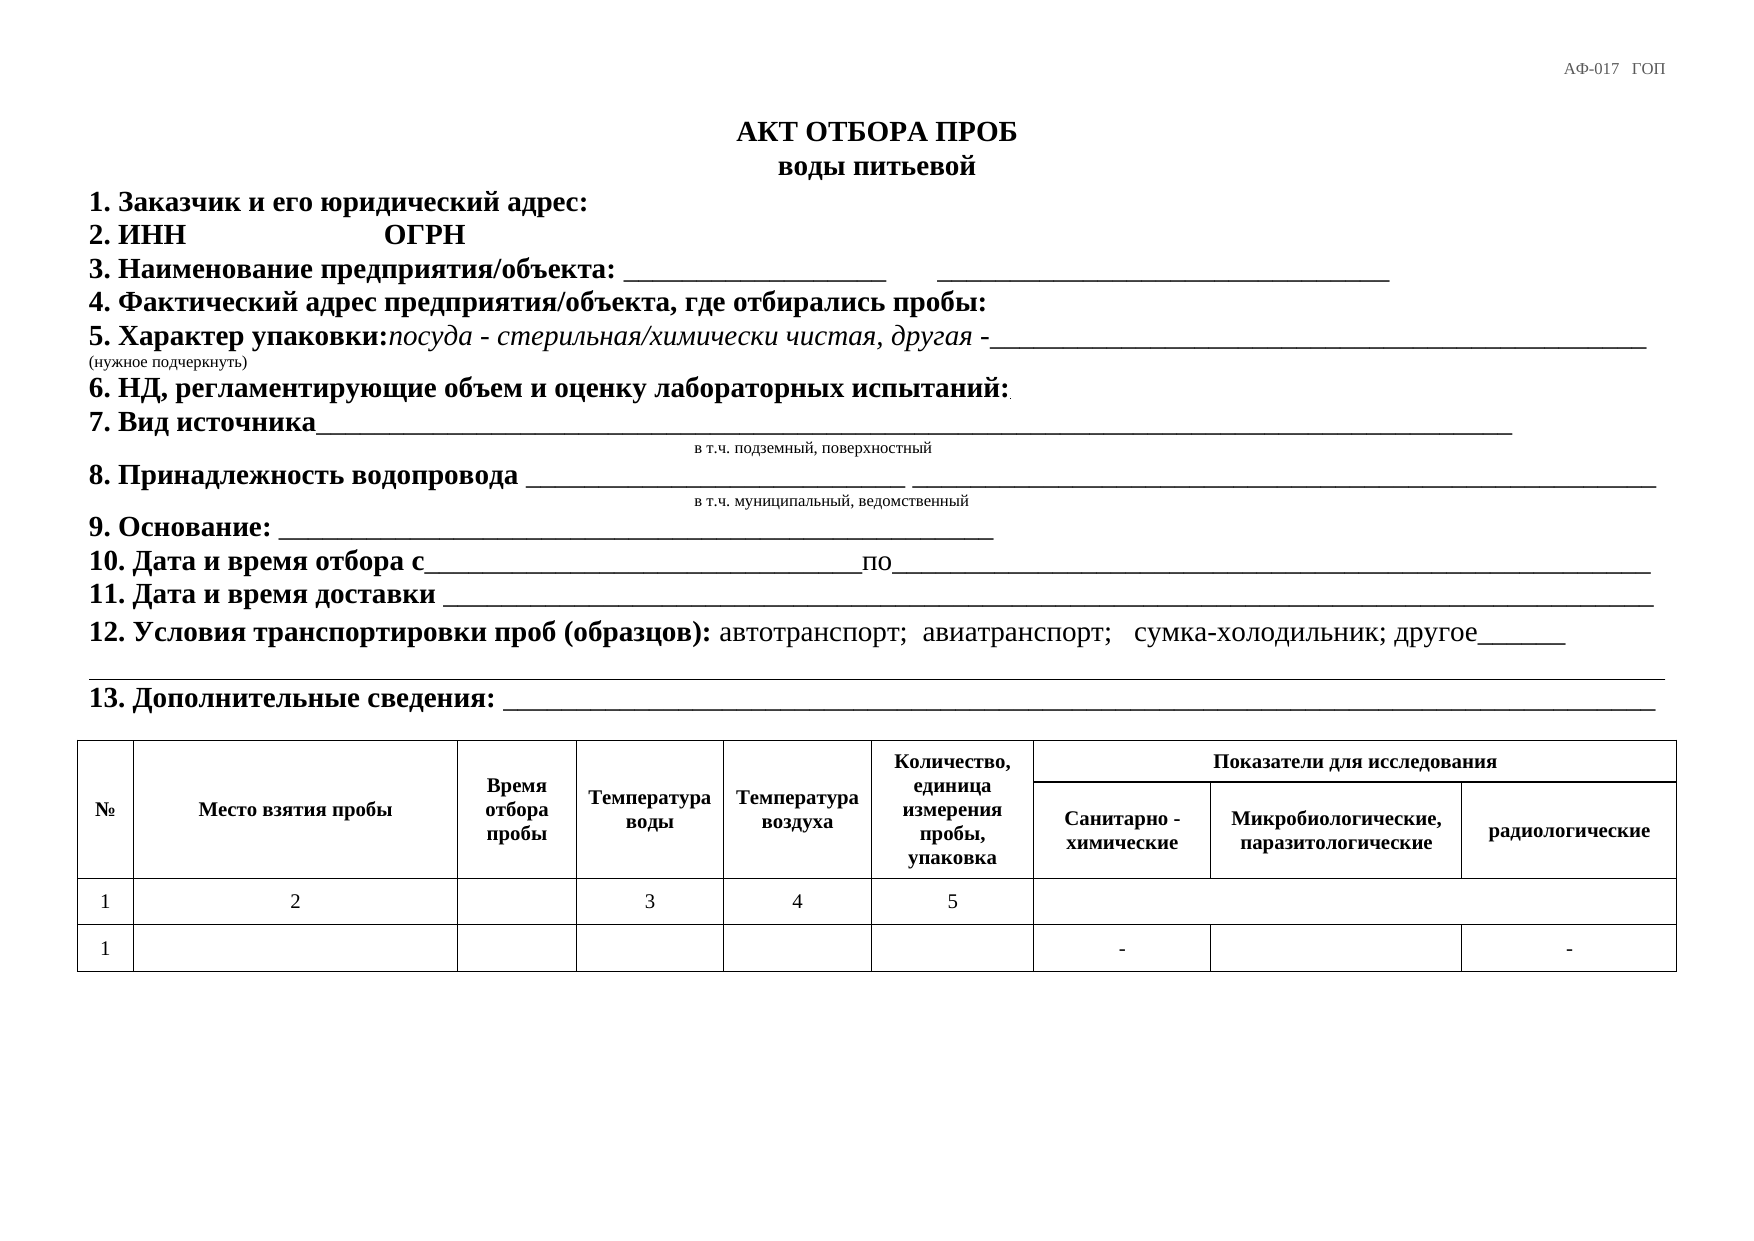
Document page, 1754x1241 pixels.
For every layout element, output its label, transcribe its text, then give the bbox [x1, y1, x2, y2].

table_header Время отбора пробы [458, 741, 576, 878]
text 6. НД, регламентирующие объем и оценку лабораторных испытаний:. [89, 371, 1665, 404]
table_cell - [1034, 925, 1210, 971]
table_cell 3 [577, 879, 723, 924]
table_cell [577, 925, 723, 971]
table_cell 4 [724, 879, 871, 924]
table_cell Микробиологические, паразитологические [1211, 783, 1461, 878]
table_cell [1034, 879, 1676, 924]
text 2. ИНН ОГРН [89, 217, 1665, 251]
table_cell Санитарно - химические [1034, 783, 1210, 878]
text 11. Дата и время доставки ___________________________________________________________________________________ [89, 577, 1665, 610]
table_cell [1211, 925, 1461, 971]
table_cell радиологические [1462, 783, 1676, 878]
text (нужное подчеркнуть) [89, 351, 1665, 371]
table_cell [458, 879, 576, 924]
table_cell [872, 925, 1033, 971]
text 8. Принадлежность водопровода __________________________ ___________________________________________________ [89, 457, 1665, 490]
table_cell [724, 925, 871, 971]
text 10. Дата и время отбора с______________________________по____________________________________________________ [89, 543, 1665, 577]
table_header Место взятия пробы [134, 741, 457, 878]
table_cell 1 [78, 879, 133, 924]
table_cell [458, 925, 576, 971]
table_header Температура воздуха [724, 741, 871, 878]
text АКТ ОТБОРА ПРОБ [89, 114, 1665, 148]
text 5. Характер упаковки:посуда - стерильная/химически чистая, другая -_____________________________________________ [89, 318, 1665, 351]
table_cell 1 [78, 925, 133, 971]
text воды питьевой [89, 148, 1665, 181]
text 3. Наименование предприятия/объекта: __________________ _______________________________ [89, 251, 1665, 284]
text 12. Условия транспортировки проб (образцов): автотранспорт;  авиатранспорт;  сумка-холодильник; другое______ [89, 610, 1665, 650]
text в т.ч. подземный, поверхностный [89, 438, 1665, 457]
text 7. Вид источника__________________________________________________________________________________ [89, 404, 1665, 438]
table_cell 2 [134, 879, 457, 924]
text 13. Дополнительные сведения: _______________________________________________________________________________ [89, 680, 1665, 713]
text 1. Заказчик и его юридический адрес: [89, 184, 1665, 217]
table_cell - [1462, 925, 1676, 971]
table_header Температура воды [577, 741, 723, 878]
table_cell [134, 925, 457, 971]
table_header Количество, единица измерения пробы, упаковка [872, 741, 1033, 878]
table_header Показатели для исследования [1034, 741, 1676, 781]
table_header № [78, 741, 133, 878]
text в т.ч. муниципальный, ведомственный [89, 490, 1665, 509]
table_cell 5 [872, 879, 1033, 924]
text 9. Основание: _________________________________________________ [89, 509, 1665, 543]
text 4. Фактический адрес предприятия/объекта, где отбирались пробы: [89, 284, 1665, 318]
